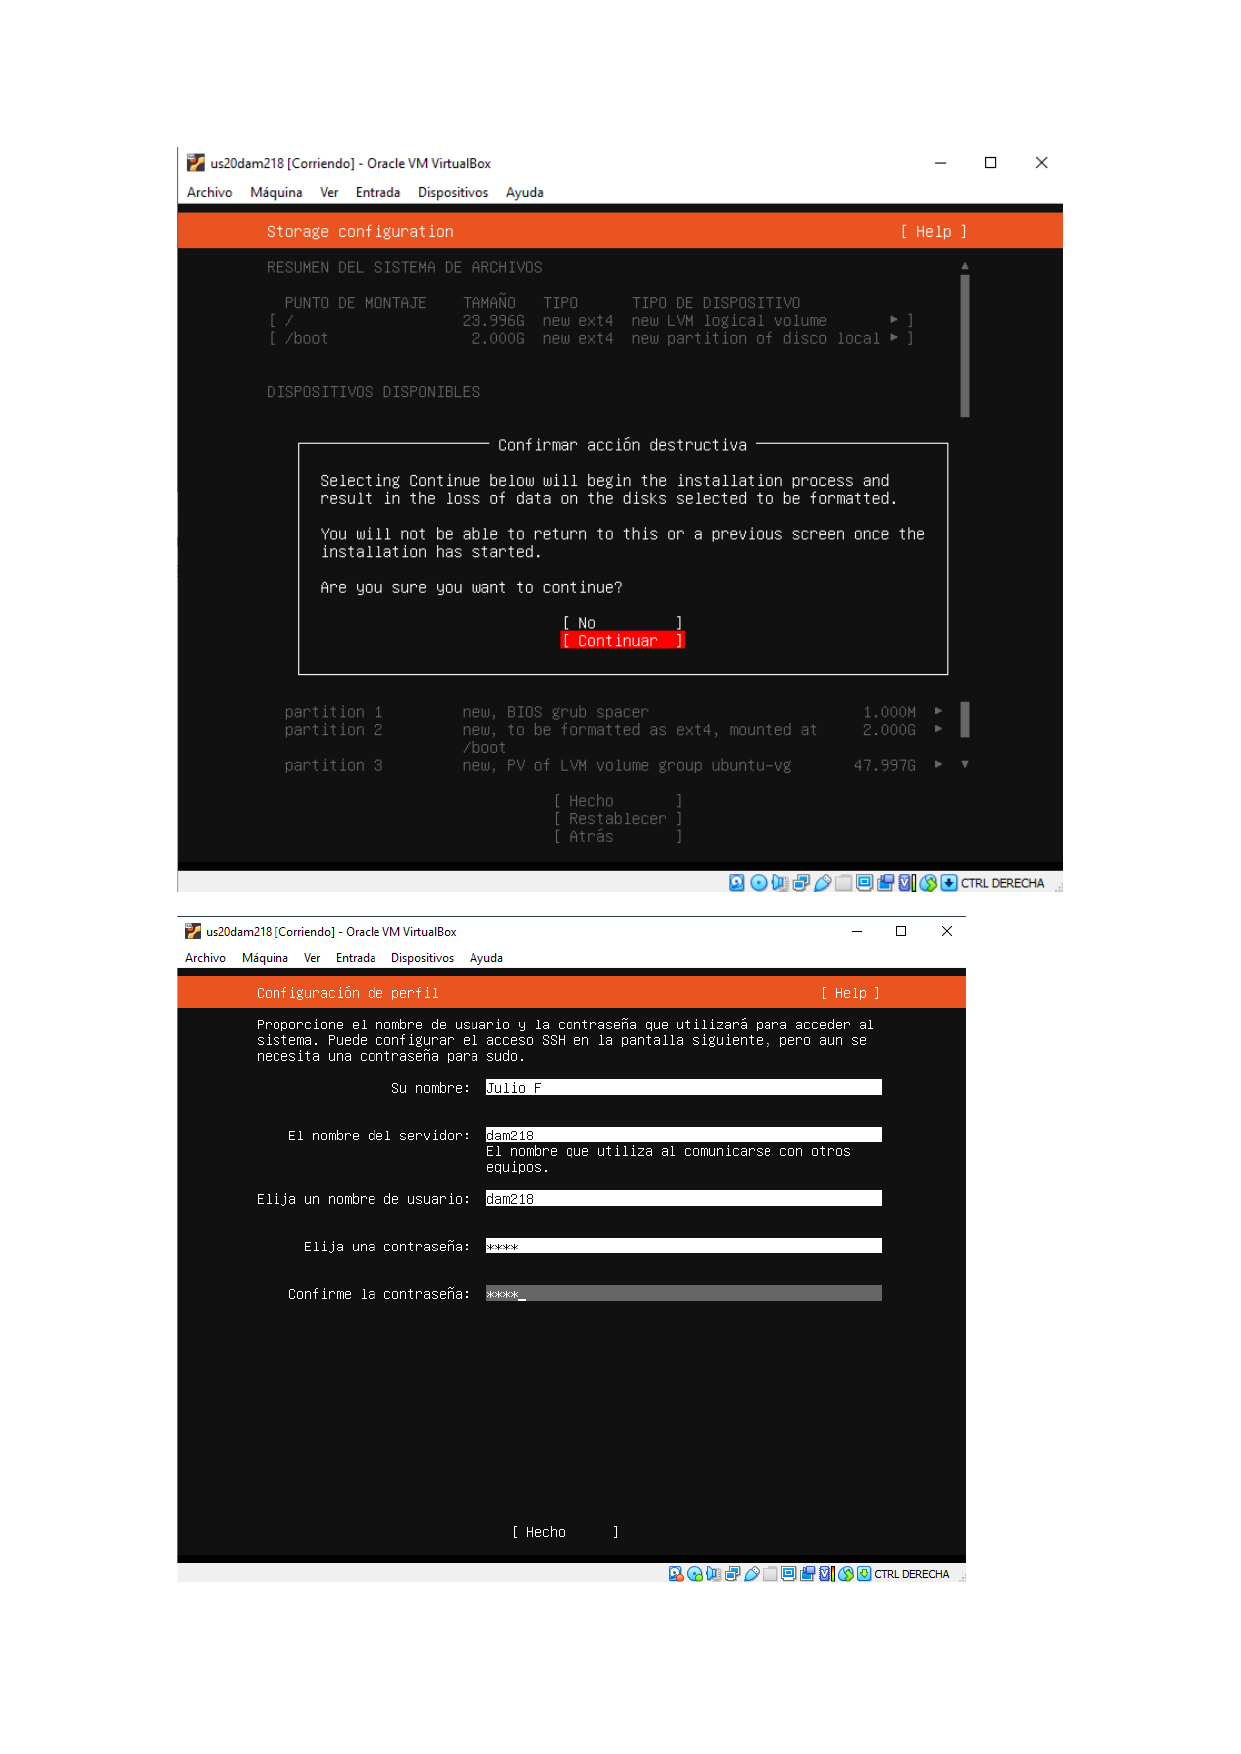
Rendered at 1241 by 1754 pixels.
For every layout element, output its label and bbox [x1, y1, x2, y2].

picture [177, 916, 966, 1582]
picture [177, 147, 1063, 892]
